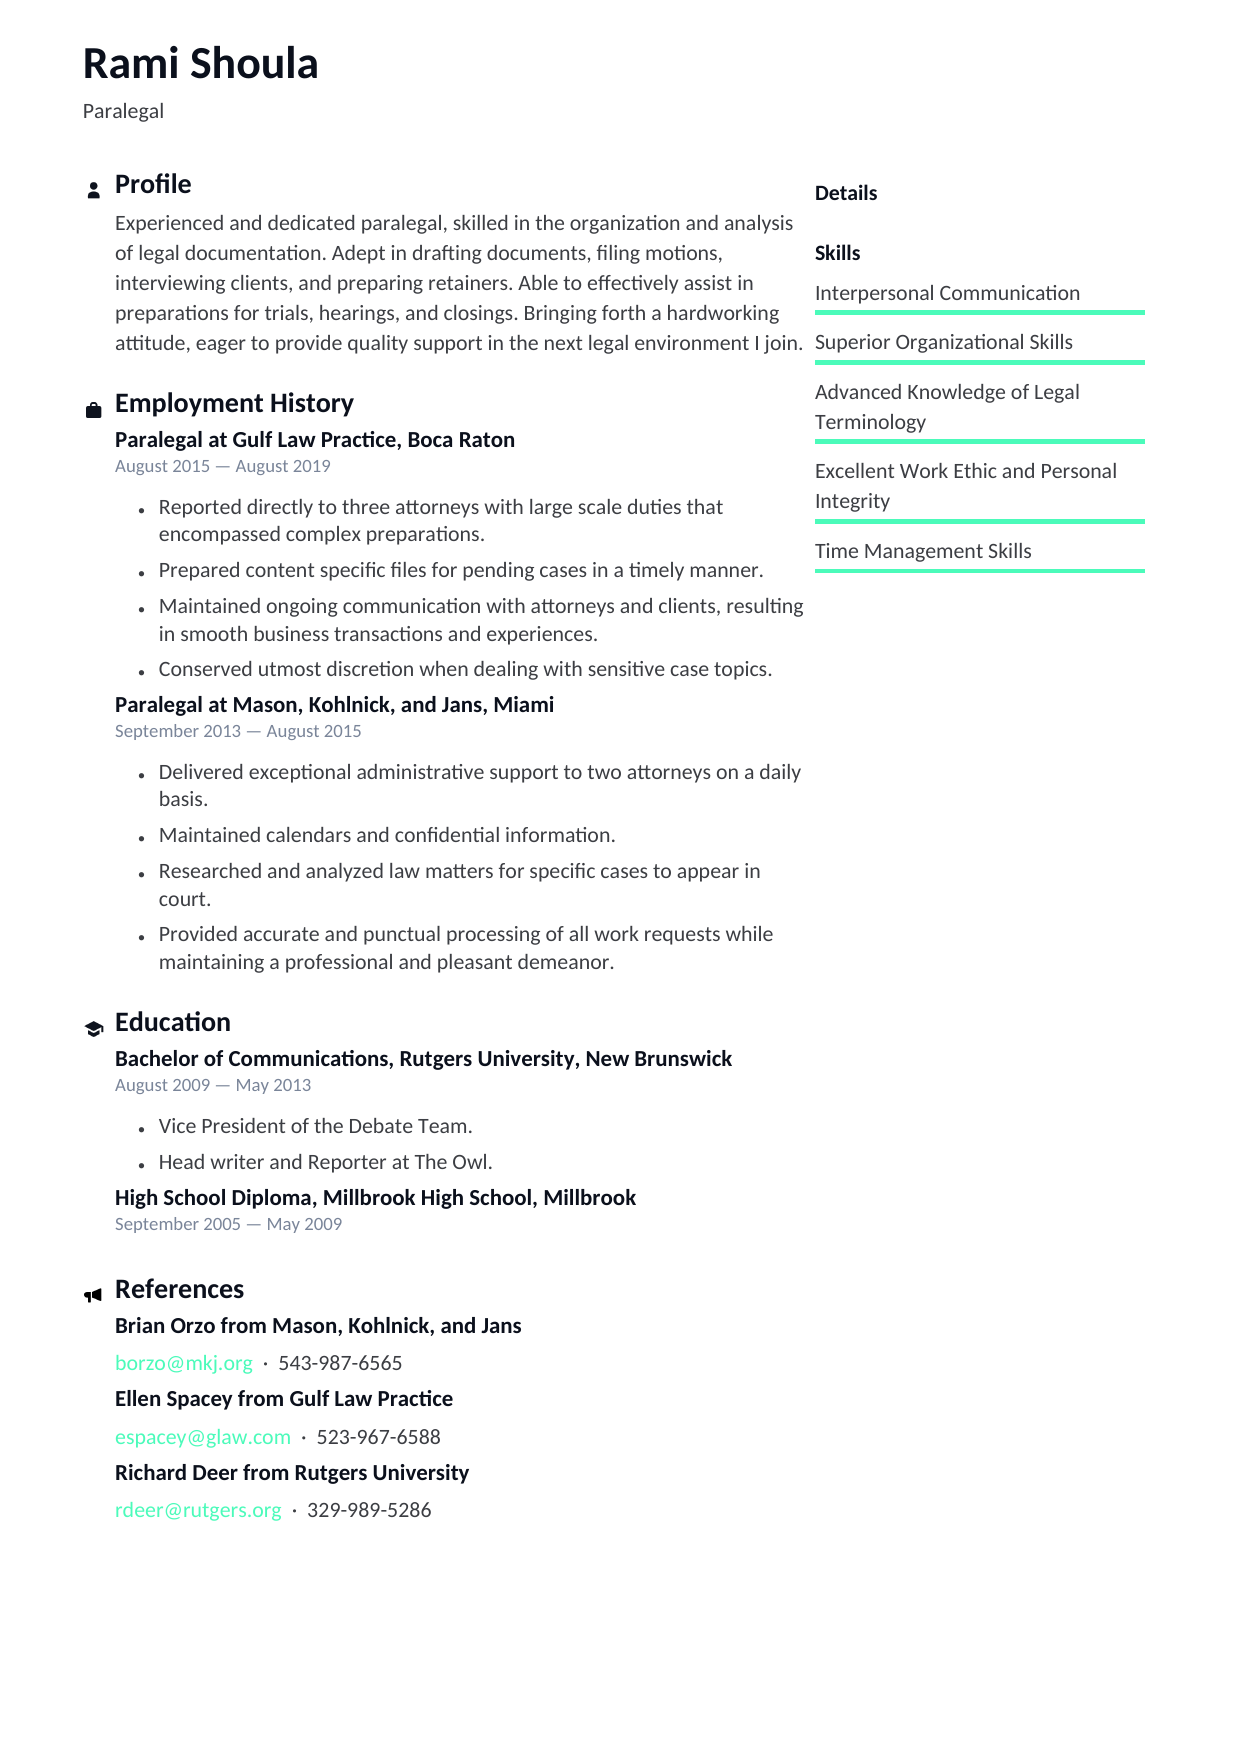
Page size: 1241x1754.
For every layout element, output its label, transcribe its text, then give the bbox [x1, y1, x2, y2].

picture [82, 399, 105, 422]
table_cell [83, 145, 815, 1532]
picture [82, 1017, 105, 1041]
picture [82, 1284, 105, 1307]
table_header Rami Shoula Paralegal [83, 59, 1146, 145]
picture [82, 179, 105, 202]
table_cell Details Skills [815, 145, 1146, 1532]
